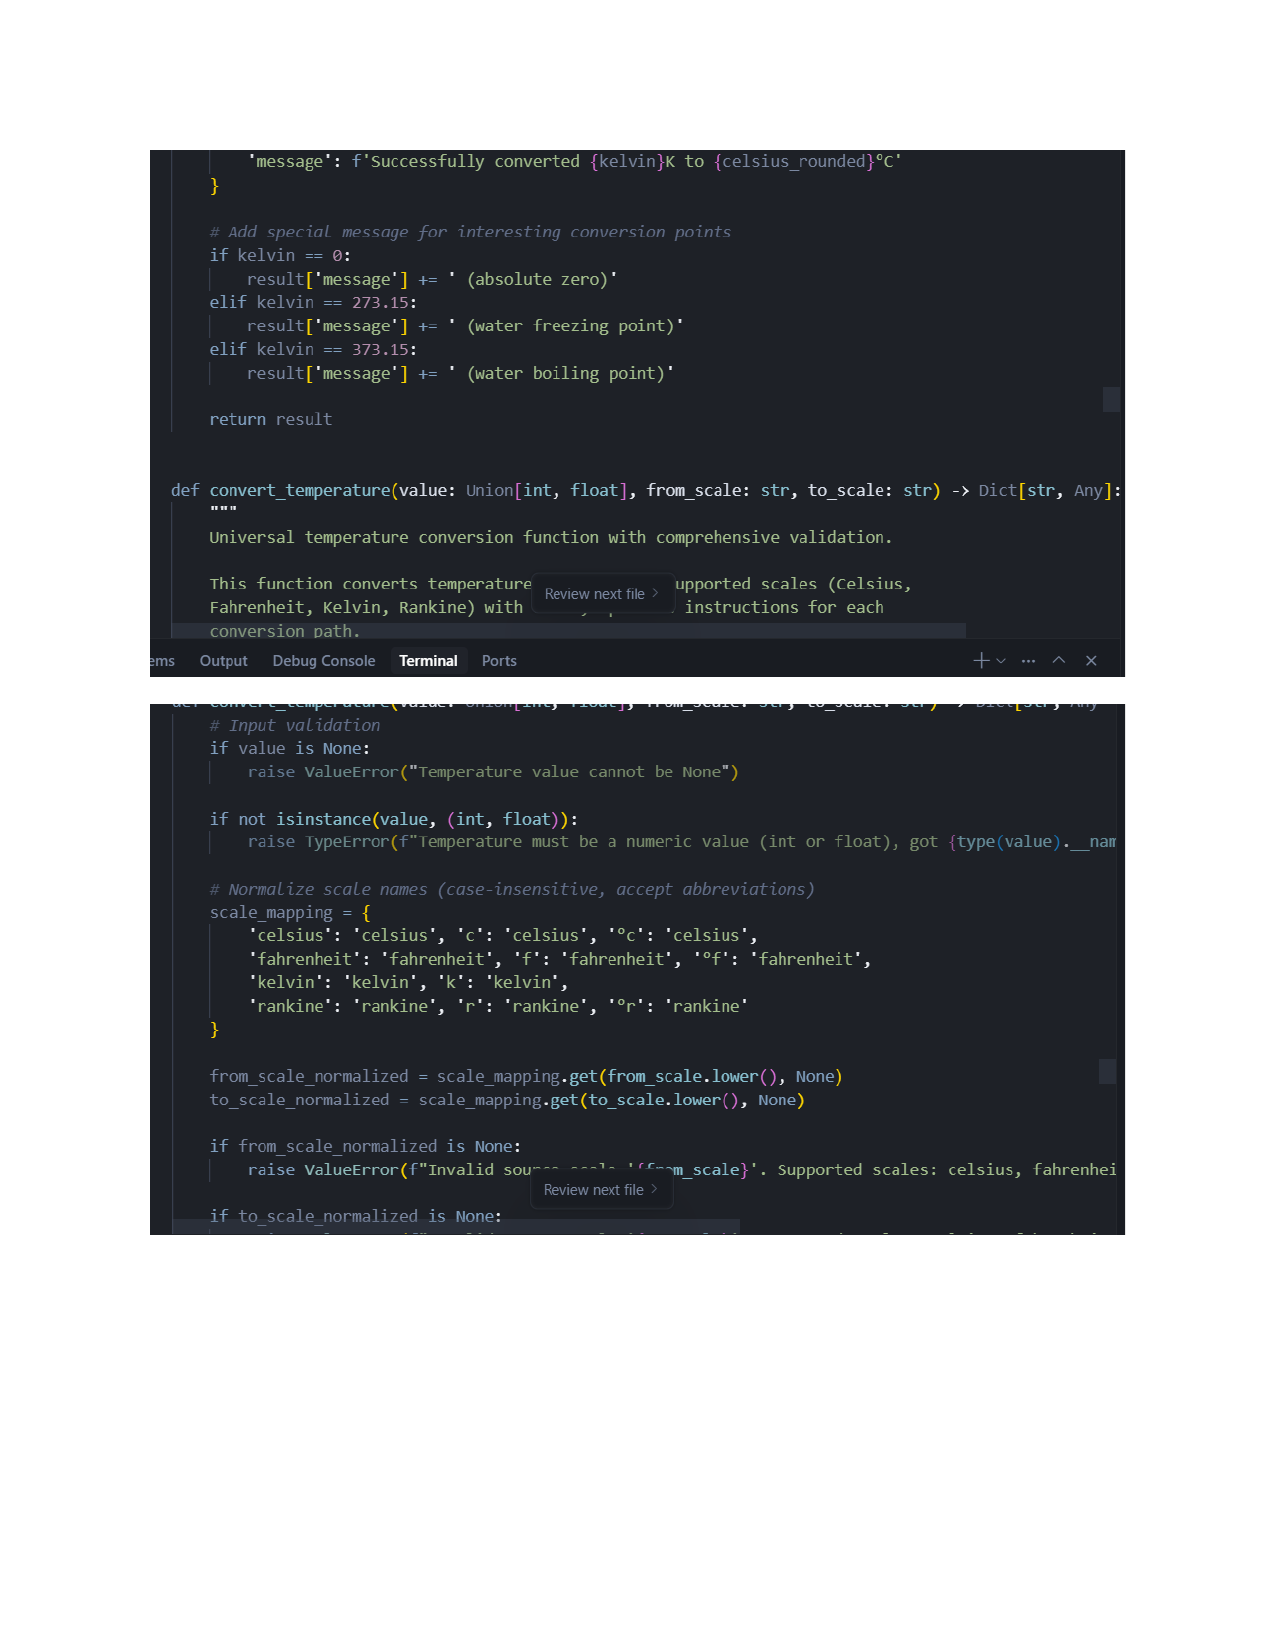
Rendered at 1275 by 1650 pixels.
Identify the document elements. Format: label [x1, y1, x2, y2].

picture [150, 704, 1125, 1235]
picture [150, 150, 1125, 677]
